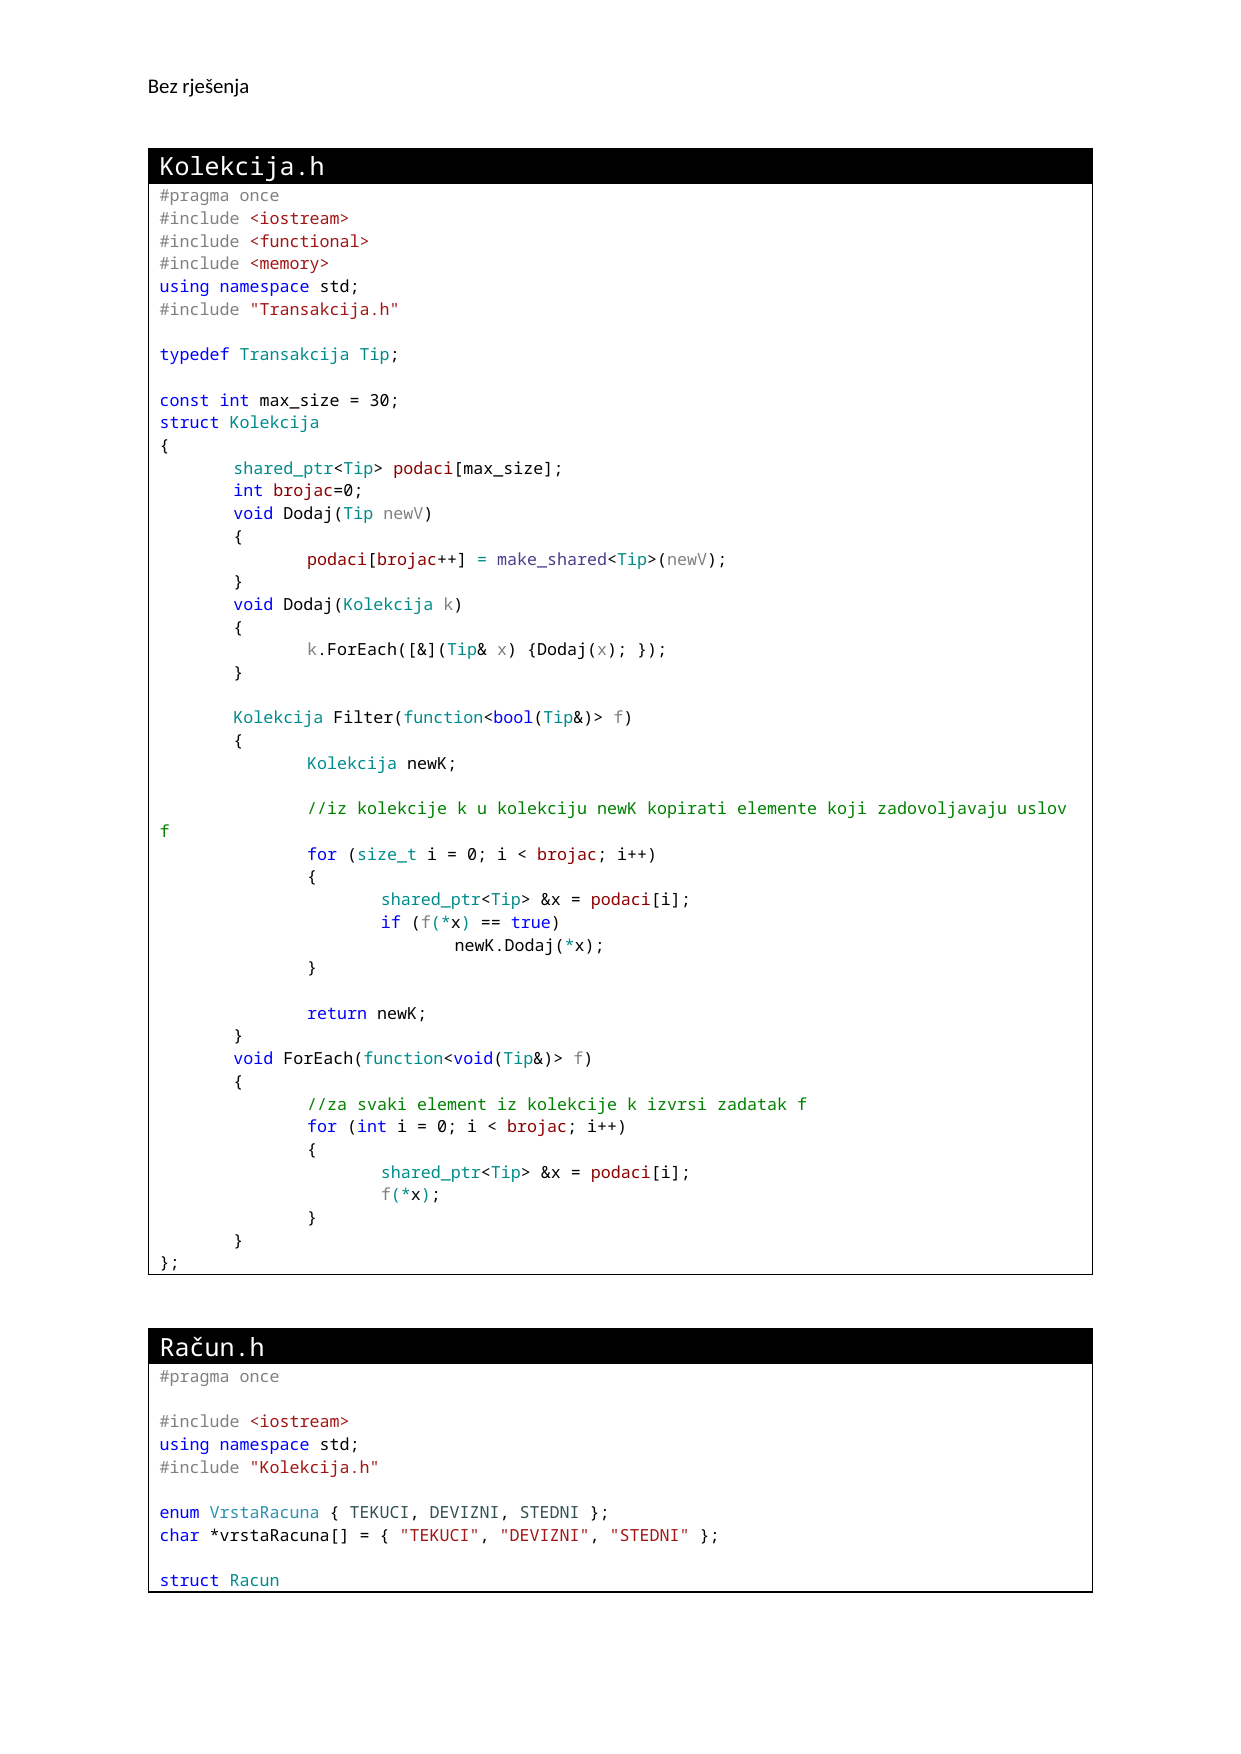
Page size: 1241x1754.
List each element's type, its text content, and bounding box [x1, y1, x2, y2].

table_header Račun.h [149, 1329, 1092, 1363]
table_header Kolekcija.h [149, 149, 1092, 183]
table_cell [149, 1364, 1092, 1591]
table_cell #pragma once #include <iostream> #include <functional> #include <memory> using namespace std; #include "Transakcija.h" typedef Transakcija Tip; const int max_size = 30; struct Kolekcija { shared_ptr<Tip> podaci[max_size]; int brojac=0; void Dodaj(Tip newV) { podaci[brojac++] = make_shared<Tip>(newV); } void Dodaj(Kolekcija k) { k.ForEach([&](Tip& x) {Dodaj(x); }); } Kolekcija Filter(function<bool(Tip&)> f) { Kolekcija newK; //iz kolekcije k u kolekciju newK kopirati elemente koji zadovoljavaju uslov f for (size_t i = 0; i < brojac; i++) { shared_ptr<Tip> &x = podaci[i]; if (f(*x) == true) newK.Dodaj(*x); } return newK; } void ForEach(function<void(Tip&)> f) { //za svaki element iz kolekcije k izvrsi zadatak f for (int i = 0; i < brojac; i++) { shared_ptr<Tip> &x = podaci[i]; f(*x); } } }; [149, 184, 1092, 1274]
